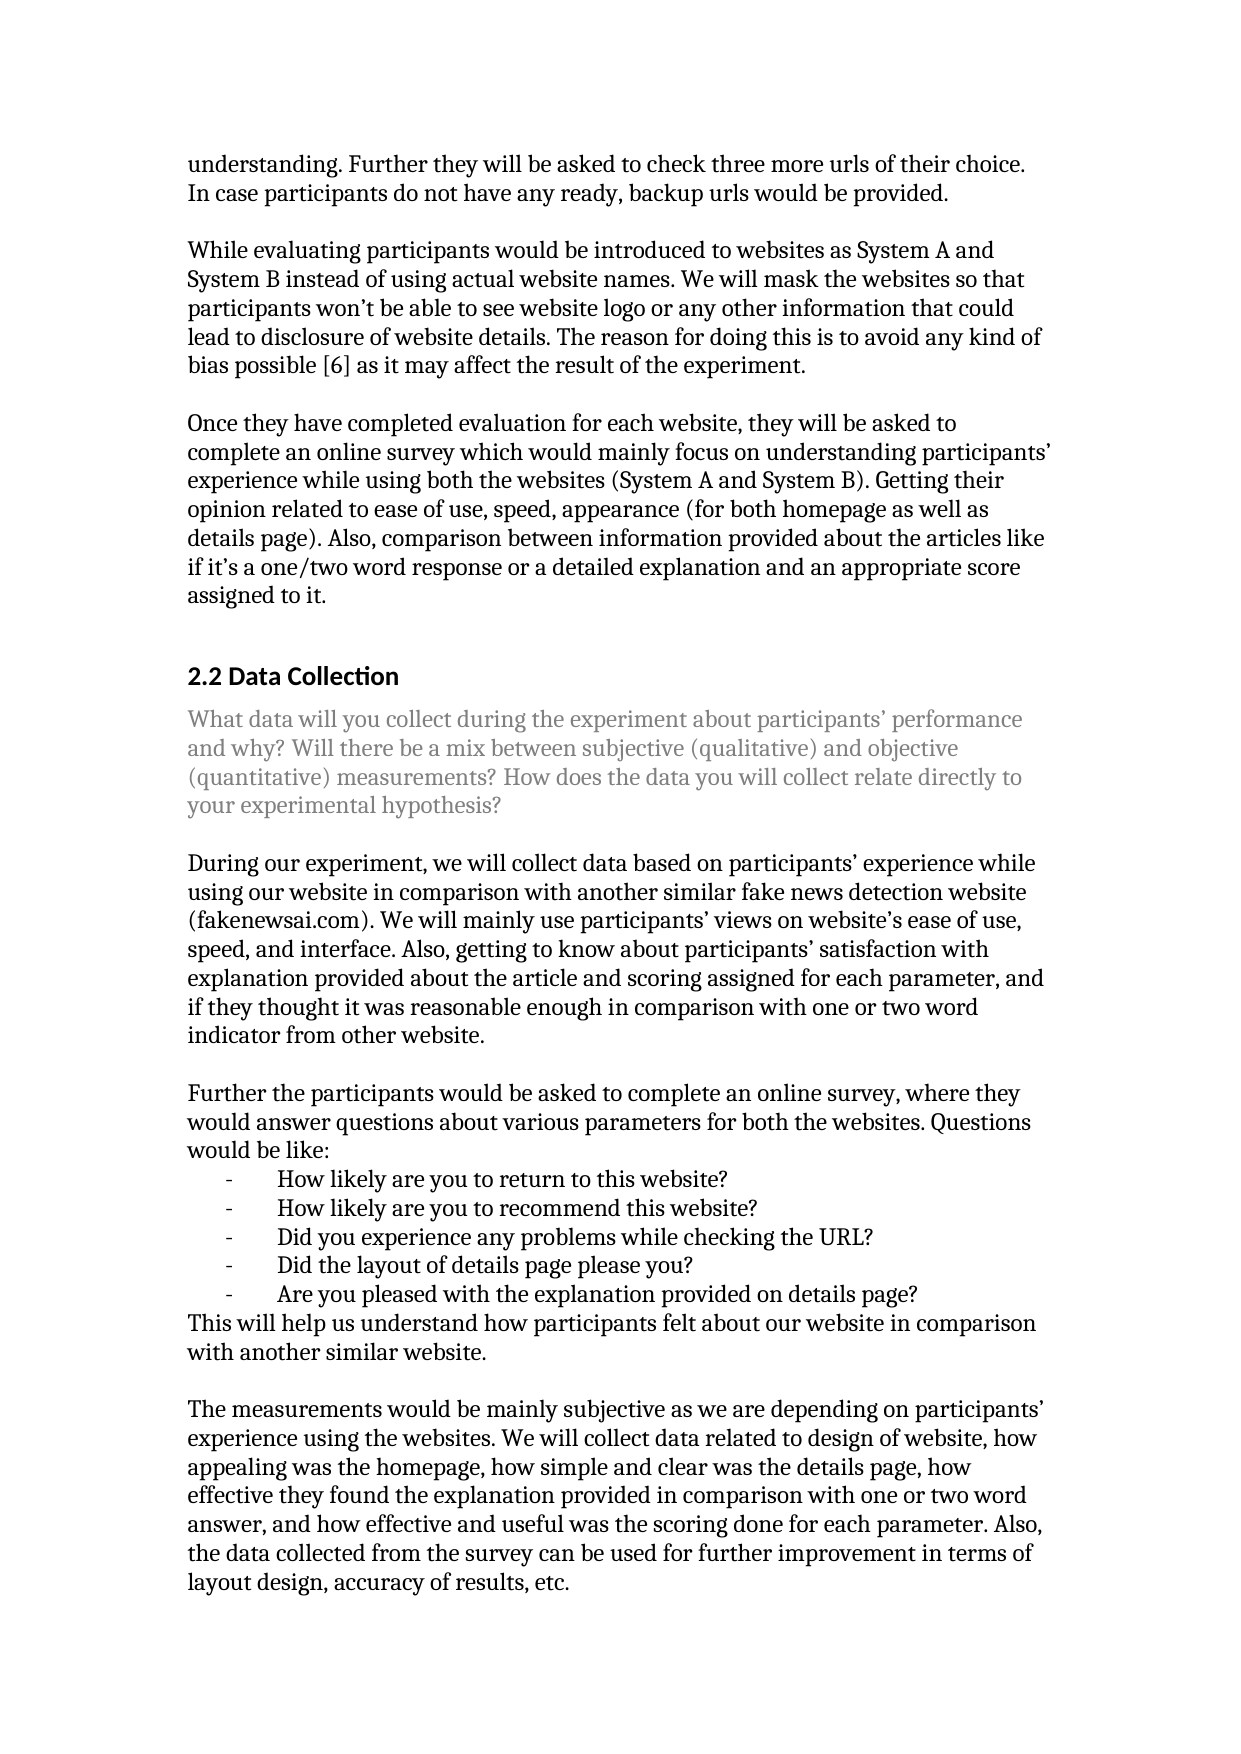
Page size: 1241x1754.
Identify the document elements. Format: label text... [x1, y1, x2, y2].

text Further the participants would be asked to complete an online survey, where they would answer questions about various parameters for both the websites. Questions would be like: [187, 1079, 1053, 1165]
text This will help us understand how participants felt about our website in comparison with another similar website. [187, 1309, 1053, 1366]
text The measurements would be mainly subjective as we are depending on participants’ experience using the websites. We will collect data related to design of website, how appealing was the homepage, how simple and clear was the details page, how effective they found the explanation provided in comparison with one or two word answer, and how effective and useful was the scoring done for each parameter. Also, the data collected from the survey can be used for further improvement in terms of layout design, accuracy of results, etc. [187, 1395, 1053, 1596]
text - Did the layout of details page please you? [225, 1251, 1053, 1280]
text - How likely are you to recommend this website? [225, 1194, 1053, 1223]
text What data will you collect during the experiment about participants’ performance and why? Will there be a mix between subjective (qualitative) and objective (quantitative) measurements? How does the data you will collect relate directly to your experimental hypothesis? [187, 705, 1053, 820]
text - Did you experience any problems while checking the URL? [225, 1223, 1053, 1251]
text - How likely are you to return to this website? [225, 1165, 1053, 1194]
text During our experiment, we will collect data based on participants’ experience while using our website in comparison with another similar fake news detection website (fakenewsai.com). We will mainly use participants’ views on website’s ease of use, speed, and interface. Also, getting to know about participants’ satisfaction with explanation provided about the article and scoring assigned for each parameter, and if they thought it was reasonable enough in comparison with one or two word indicator from other website. [187, 849, 1053, 1050]
subtitle 2.2 Data Collection [187, 659, 1053, 693]
text - Are you pleased with the explanation provided on details page? [225, 1280, 1053, 1309]
text Once they have completed evaluation for each website, they will be asked to complete an online survey which would mainly focus on understanding participants’ experience while using both the websites (System A and System B). Getting their opinion related to ease of use, speed, appearance (for both homepage as well as details page). Also, comparison between information provided about the articles like if it’s a one/two word response or a detailed explanation and an appropriate score assigned to it. [187, 409, 1053, 610]
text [187, 150, 1053, 207]
text While evaluating participants would be introduced to websites as System A and System B instead of using actual website names. We will mask the websites so that participants won’t be able to see website logo or any other information that could lead to disclosure of website details. The reason for doing this is to avoid any kind of bias possible [6] as it may affect the result of the experiment. [187, 236, 1053, 380]
